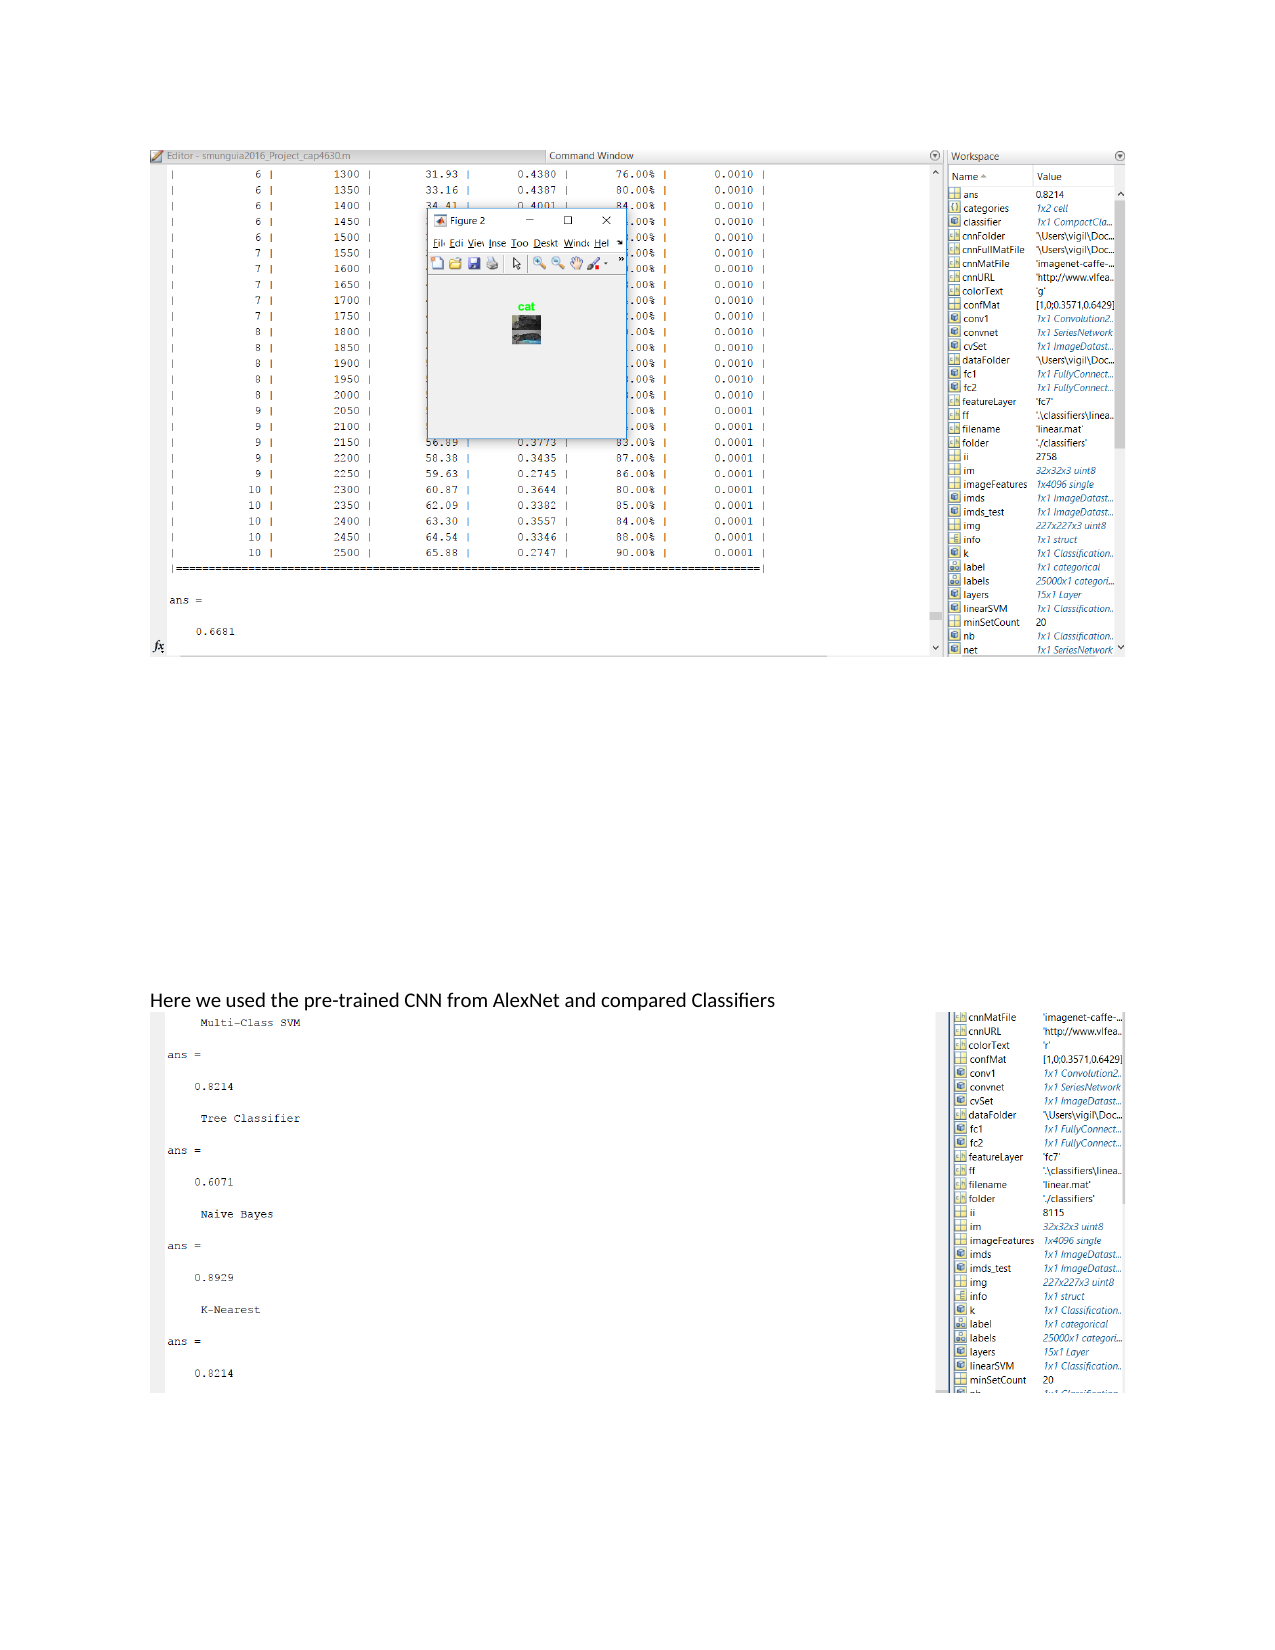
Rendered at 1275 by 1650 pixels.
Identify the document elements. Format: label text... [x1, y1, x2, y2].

text Here we used the pre-trained CNN from AlexNet and compared Classifiers [150, 987, 1125, 1012]
picture [150, 150, 1125, 657]
picture [150, 1012, 1125, 1393]
